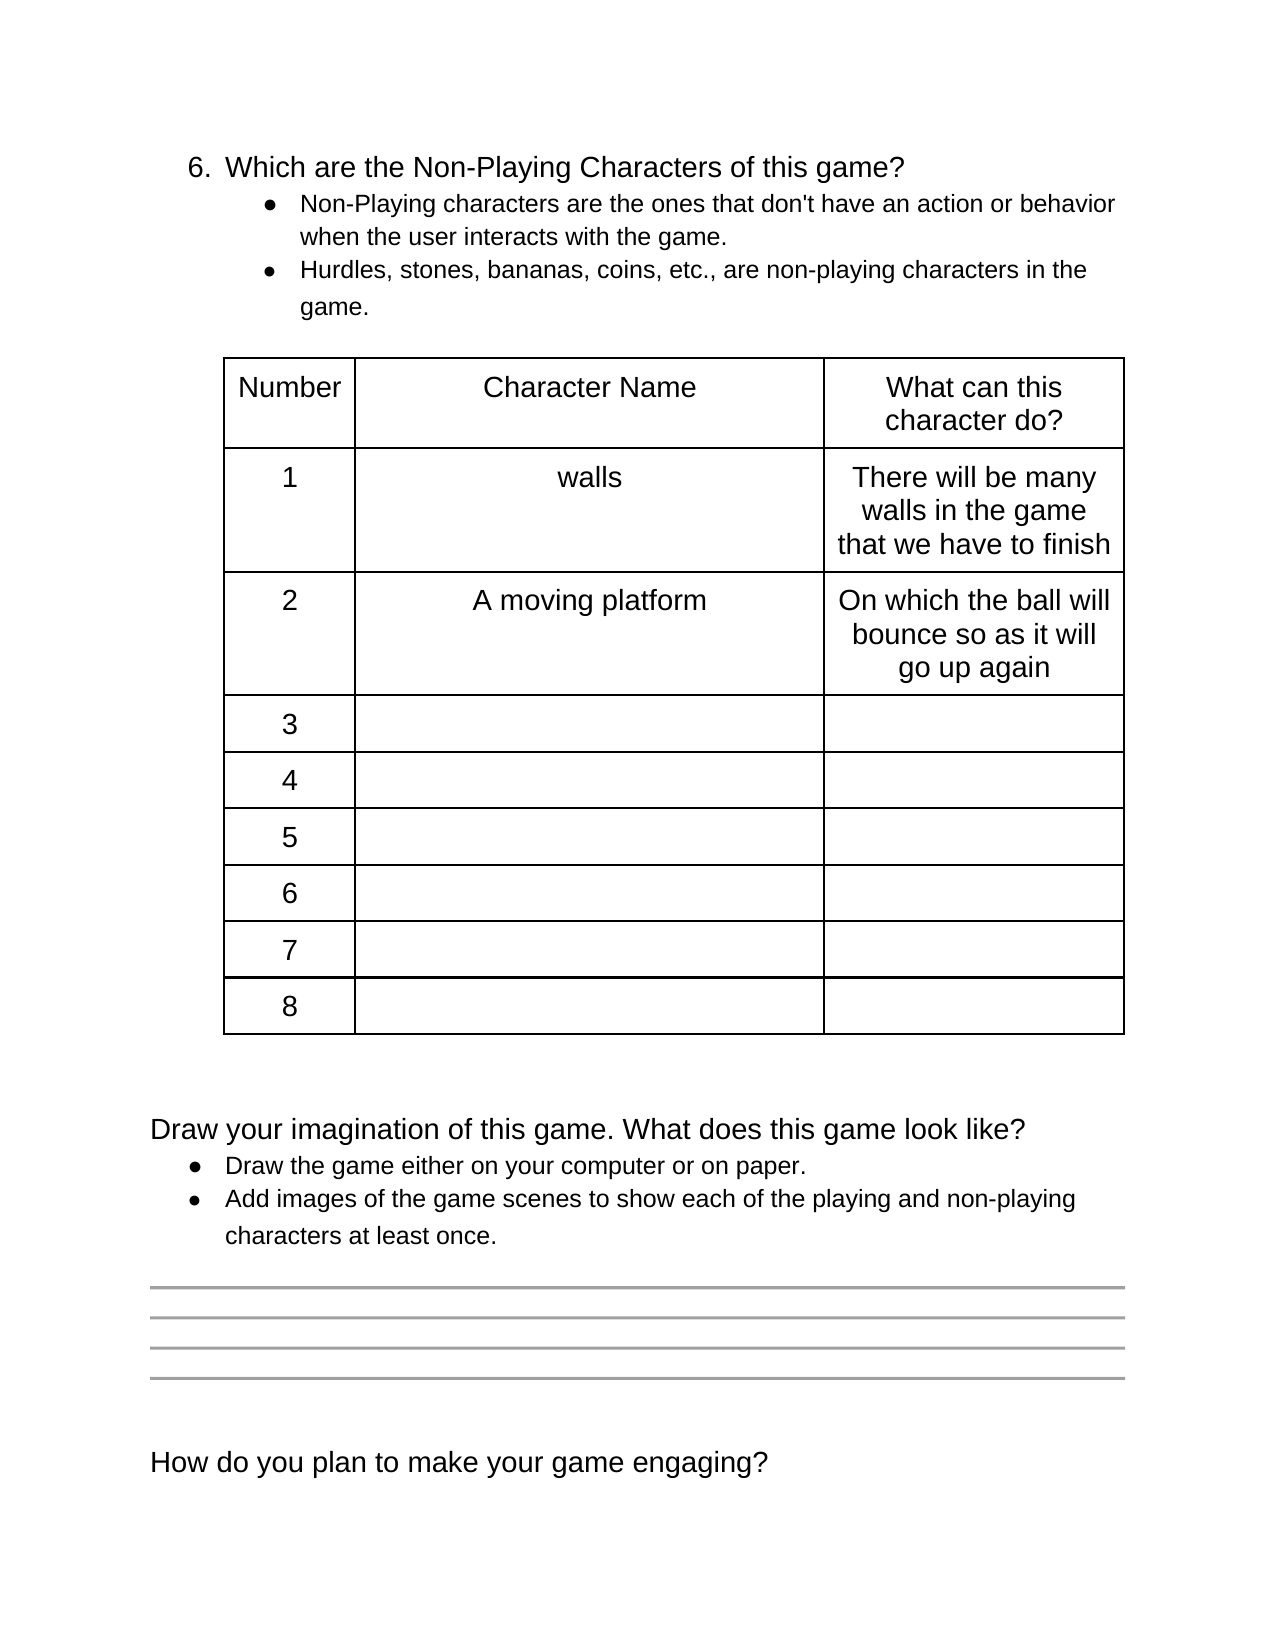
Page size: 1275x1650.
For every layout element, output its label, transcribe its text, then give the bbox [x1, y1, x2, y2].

table_cell [825, 753, 1123, 807]
text How do you plan to make your game engaging? [150, 1446, 1125, 1479]
table_cell 6 [225, 866, 354, 920]
list Which are the Non-Playing Characters of this game? [187, 150, 1125, 183]
table_cell 5 [225, 809, 354, 863]
list Draw the game either on your computer or on paper. [187, 1151, 1125, 1179]
table_cell [825, 809, 1123, 863]
table_header Number [225, 359, 354, 447]
table_header Character Name [356, 359, 823, 447]
table_cell [825, 696, 1123, 751]
table_cell walls [356, 449, 823, 571]
table_cell 1 [225, 449, 354, 571]
table_cell [825, 979, 1123, 1033]
table_cell 8 [225, 979, 354, 1033]
text Draw your imagination of this game. What does this game look like? [150, 1112, 1125, 1146]
table_cell [356, 979, 823, 1033]
table_cell [356, 922, 823, 976]
list Add images of the game scenes to show each of the playing and non-playing characters at least once. [187, 1184, 1125, 1251]
table_cell On which the ball will bounce so as it will go up again [825, 573, 1123, 694]
table_cell 3 [225, 696, 354, 751]
table_cell There will be many walls in the game that we have to finish [825, 449, 1123, 571]
list Hurdles, stones, bananas, coins, etc., are non-playing characters in the game. [262, 254, 1125, 322]
table_header What can this character do? [825, 359, 1123, 447]
table_cell [356, 866, 823, 920]
table_cell 4 [225, 753, 354, 807]
list Non-Playing characters are the ones that don't have an action or behavior when the user interacts with the game. [262, 188, 1125, 250]
table_cell [356, 696, 823, 751]
table_cell 2 [225, 573, 354, 694]
table_cell [825, 866, 1123, 920]
table_cell 7 [225, 922, 354, 976]
table_cell A moving platform [356, 573, 823, 694]
table_cell [356, 753, 823, 807]
table_cell [356, 809, 823, 863]
table_cell [825, 922, 1123, 976]
